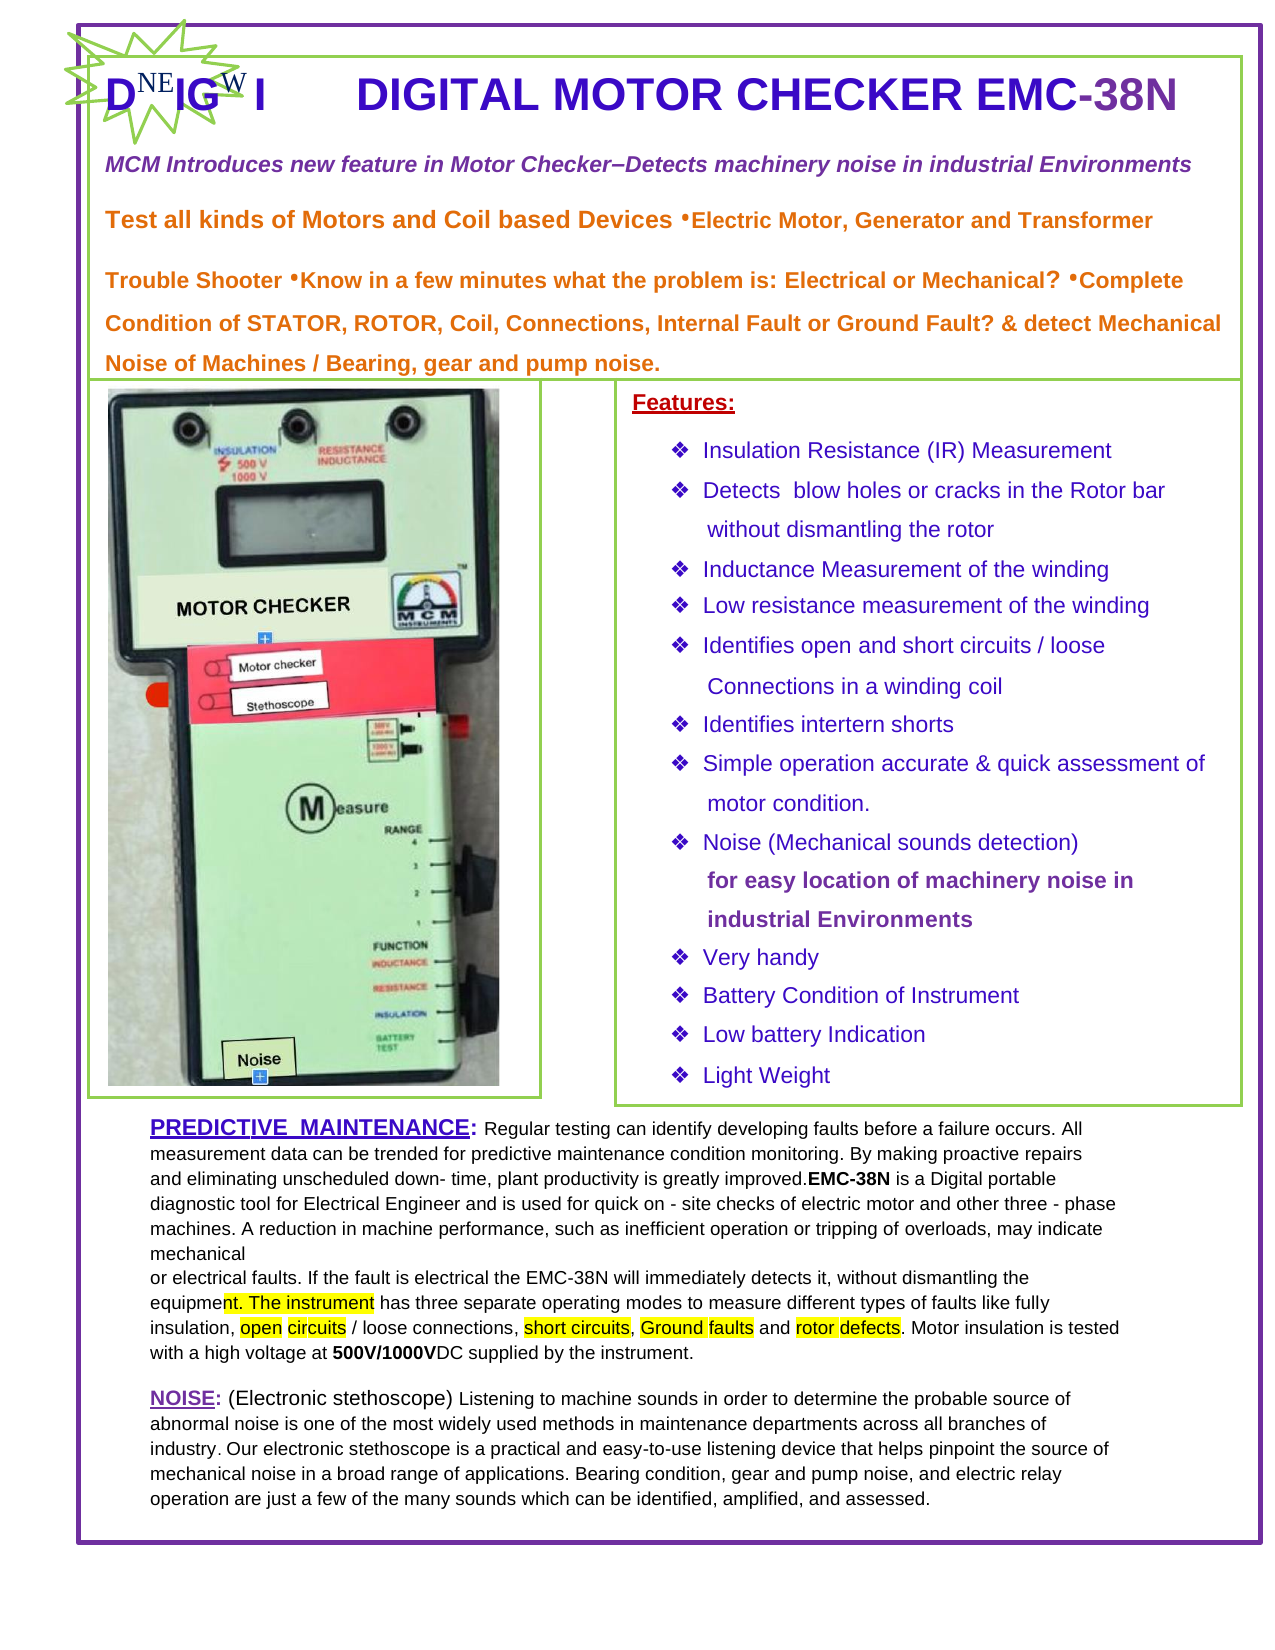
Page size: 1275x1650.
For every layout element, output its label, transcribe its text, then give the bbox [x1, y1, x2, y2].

table_cell [541, 1096, 614, 1104]
table_cell [617, 1096, 1240, 1104]
text or electrical faults. If the fault is electrical the EMC-38N will immediately detects it, without dismantling the equipment. The instrument has three separate operating modes to measure different types of faults like fully insulation, open circuits / loose connections, short circuits, Ground faults and rotor defects. Motor insulation is tested with a high voltage at 500V/1000VDC supplied by the instrument. [150, 1267, 1125, 1363]
table_header DNEIGW I DIGITAL MOTOR CHECKER EMC-38N MCM Introduces new feature in Motor Checker–Detects machinery noise in industrial Environments Test all kinds of Motors and Coil based Devices •Electric Motor, Generator and Transformer Trouble Shooter •Know in a few minutes what the problem is: Electrical or Mechanical? •Complete Condition of STATOR, ROTOR, Coil, Connections, Internal Fault or Ground Fault? & detect Mechanical Noise of Machines / Bearing, gear and pump noise. [90, 58, 1240, 378]
table_cell [542, 381, 614, 1096]
text NOISE: (Electronic stethoscope) Listening to machine sounds in order to determine the probable source of abnormal noise is one of the most widely used methods in maintenance departments across all branches of industry. Our electronic stethoscope is a practical and easy-to-use listening device that helps pinpoint the source of mechanical noise in a broad range of applications. Bearing condition, gear and pump noise, and electric relay operation are just a few of the many sounds which can be identified, amplified, and assessed. [150, 1386, 1120, 1509]
table_cell [90, 381, 539, 1096]
text PREDICTIVE MAINTENANCE: Regular testing can identify developing faults before a failure occurs. All measurement data can be trended for predictive maintenance condition monitoring. By making proactive repairs and eliminating unscheduled down- time, plant productivity is greatly improved.EMC-38N is a Digital portable diagnostic tool for Electrical Engineer and is used for quick on - site checks of electric motor and other three - phase machines. A reduction in machine performance, such as inefficient operation or tripping of overloads, may indicate mechanical [150, 1114, 1116, 1264]
table_cell [89, 1099, 541, 1104]
table_cell Features: ❖ Insulation Resistance (IR) Measurement ❖ Detects blow holes or cracks in the Rotor bar without dismantling the rotor ❖ Inductance Measurement of the winding ❖ Low resistance measurement of the winding ❖ Identifies open and short circuits / loose Connections in a winding coil ❖ Identifies intertern shorts ❖ Simple operation accurate & quick assessment of motor condition. ❖ Noise (Mechanical sounds detection) for easy location of machinery noise in industrial Environments ❖ Very handy ❖ Battery Condition of Instrument ❖ Low battery Indication ❖ Light Weight [617, 381, 1240, 1096]
